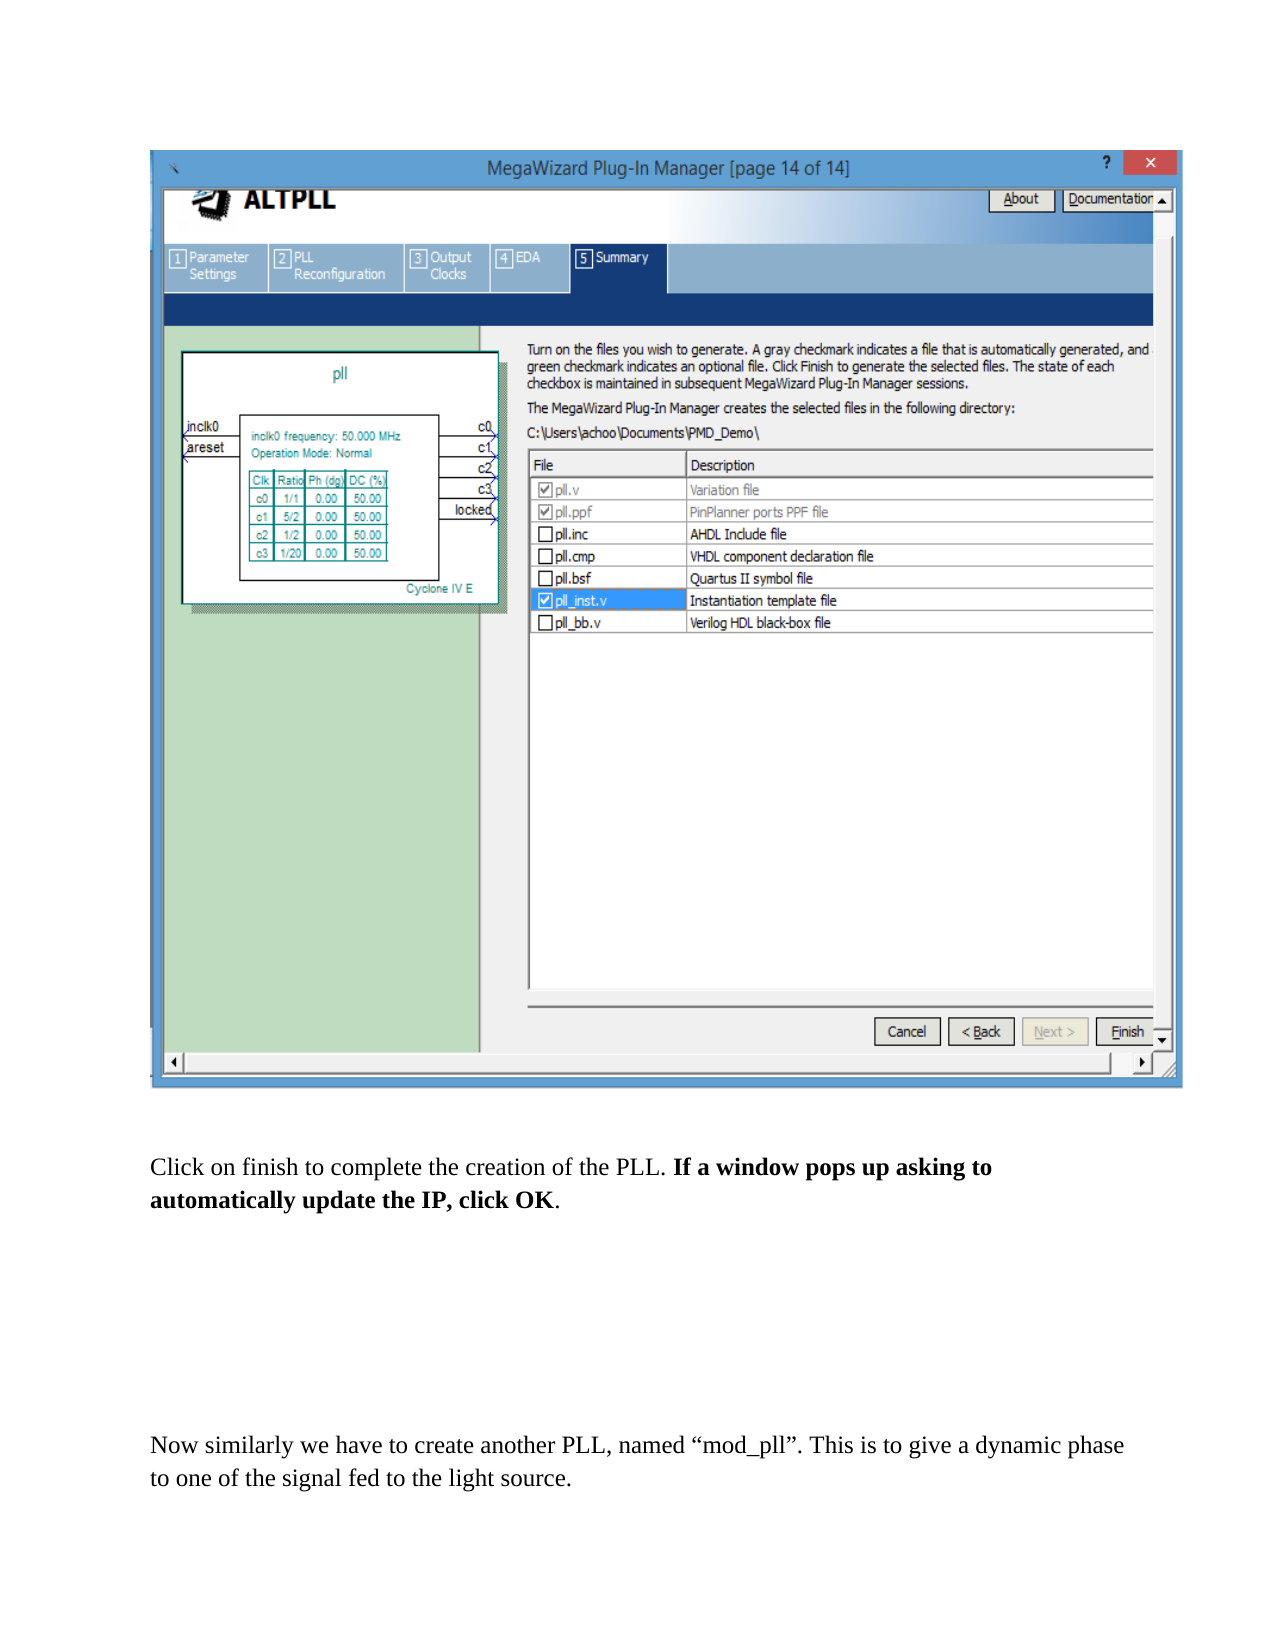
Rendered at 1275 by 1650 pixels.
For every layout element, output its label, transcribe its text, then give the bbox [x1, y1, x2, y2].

picture [150, 150, 1183, 1089]
text Now similarly we have to create another PLL, named “mod_pll”. This is to give a dynamic phase to one of the signal fed to the light source. [150, 1430, 1125, 1492]
text Click on finish to complete the creation of the PLL. If a window pops up asking to automatically update the IP, click OK. [150, 1152, 1125, 1214]
